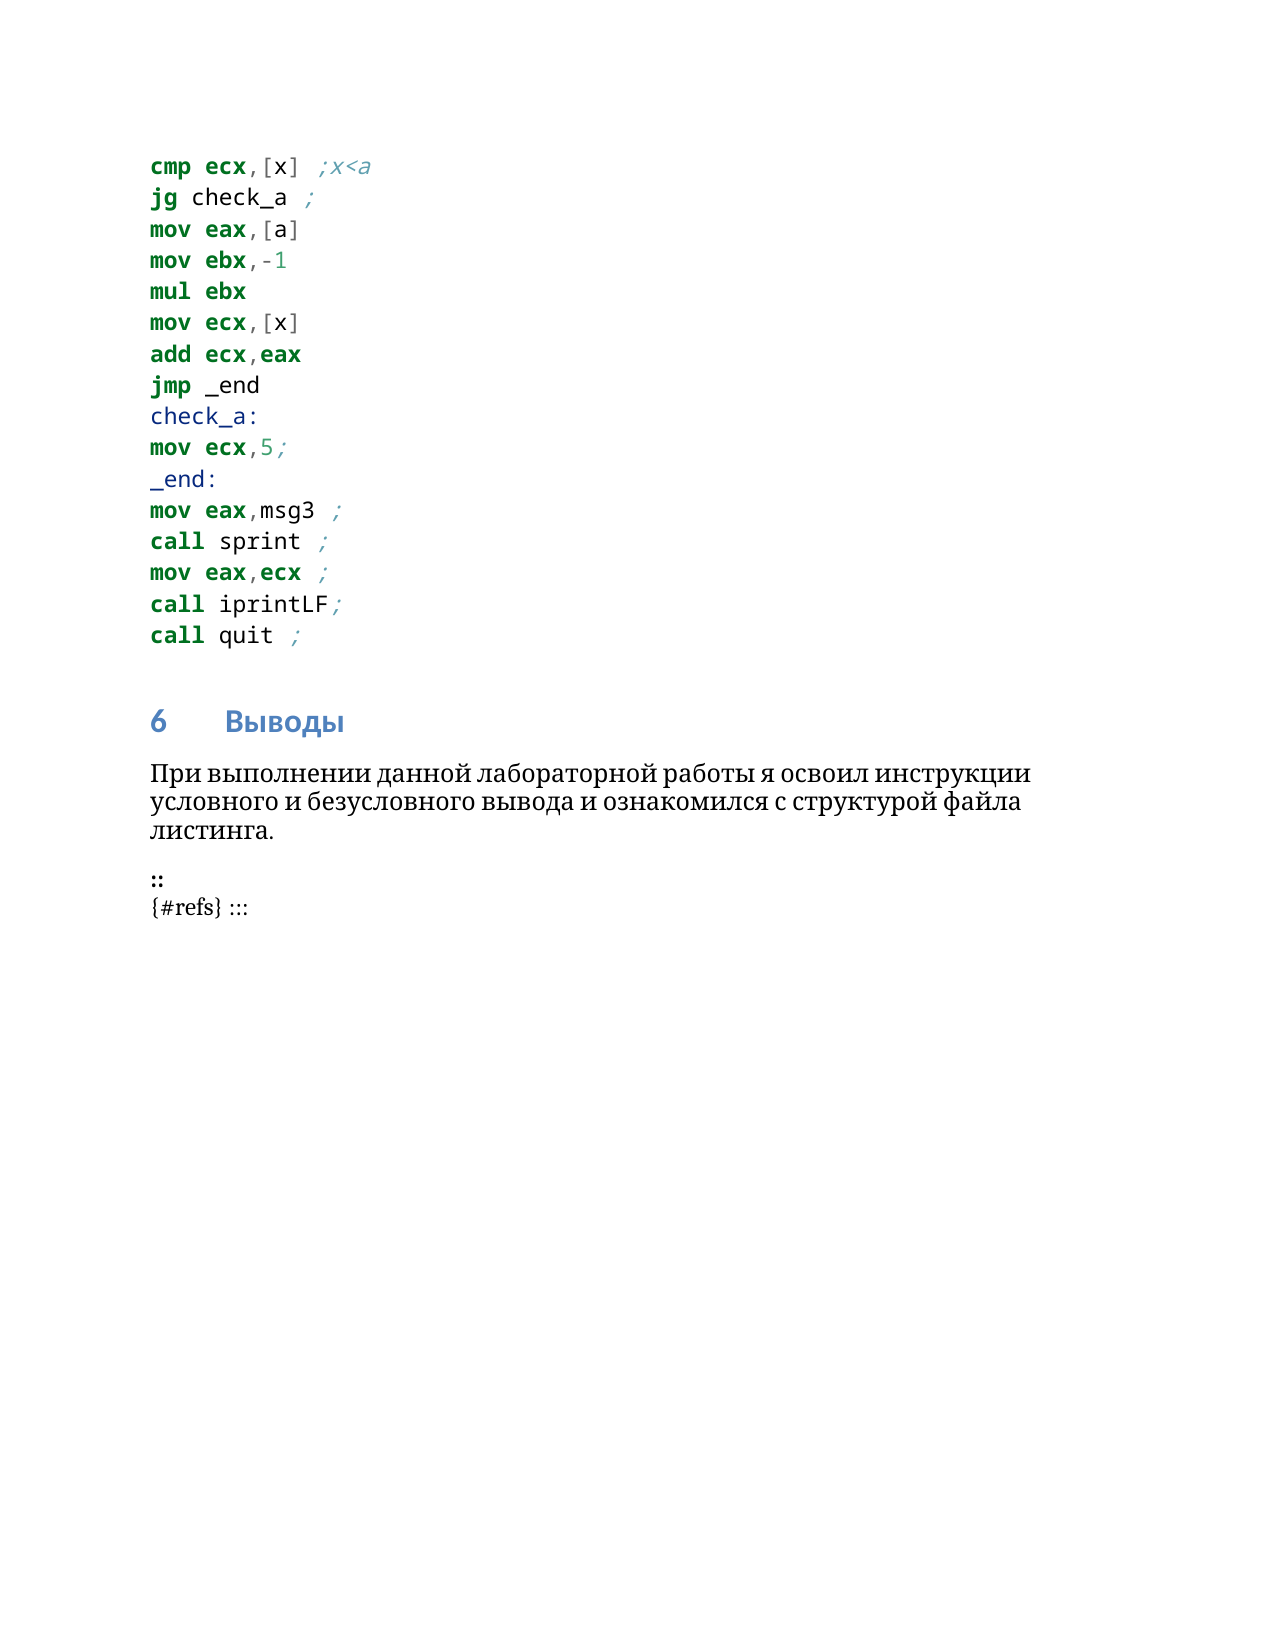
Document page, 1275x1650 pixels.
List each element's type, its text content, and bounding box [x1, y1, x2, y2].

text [150, 150, 1125, 650]
subtitle 6 Выводы [150, 700, 1125, 741]
text :: [150, 864, 1125, 893]
text {#refs} ::: [150, 893, 1125, 922]
text При выполнении данной лабораторной работы я освоил инструкции условного и безусловного вывода и ознакомился с структурой файла листинга. [150, 759, 1125, 846]
